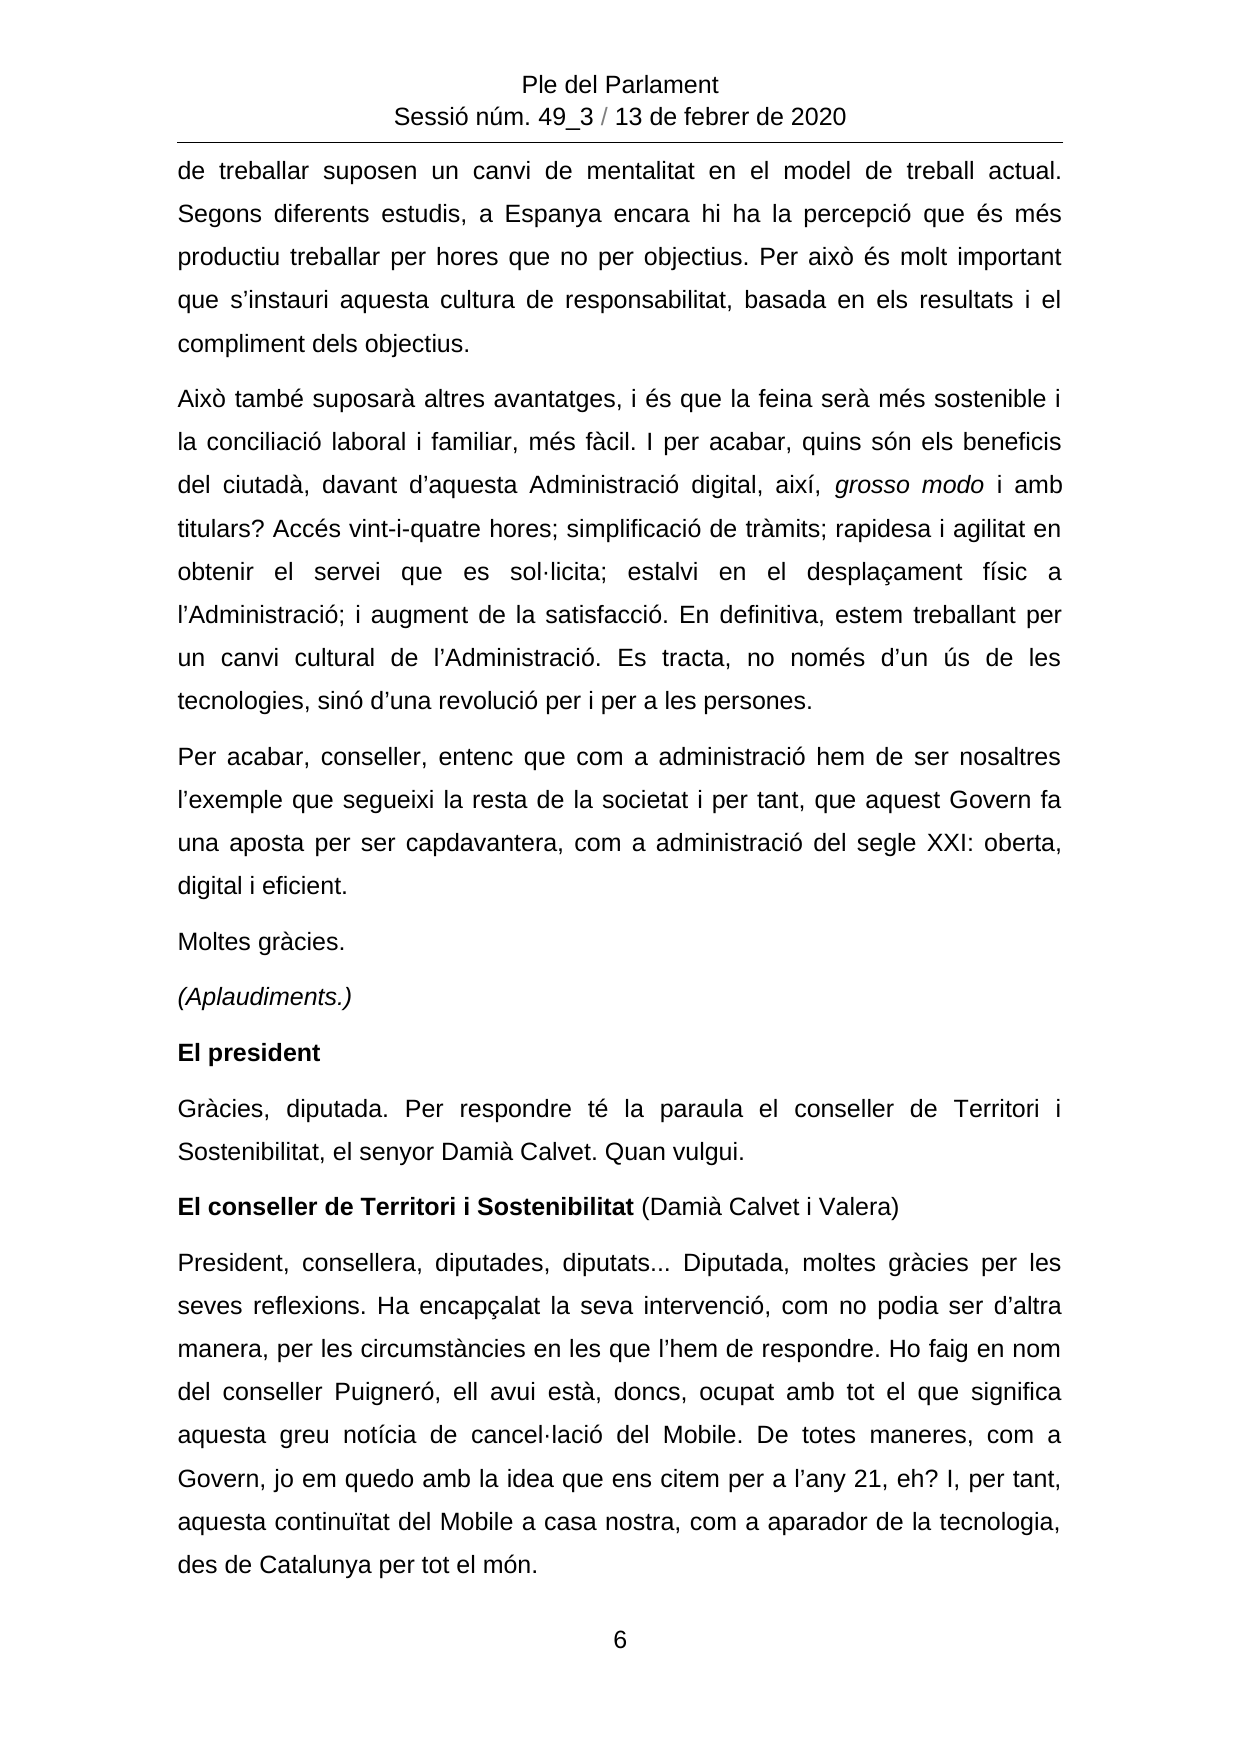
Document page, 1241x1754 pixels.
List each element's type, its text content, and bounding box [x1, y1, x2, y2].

text El conseller de Territori i Sostenibilitat (Damià Calvet i Valera) [177, 1192, 1063, 1221]
text El president [177, 1038, 1063, 1067]
text Gràcies, diputada. Per respondre té la paraula el conseller de Territori i Sostenibilitat, el senyor Damià Calvet. Quan vulgui. [177, 1093, 1063, 1165]
text (Aplaudiments.) [177, 982, 1063, 1011]
text President, consellera, diputades, diputats... Diputada, moltes gràcies per les seves reflexions. Ha encapçalat la seva intervenció, com no podia ser d’altra manera, per les circumstàncies en les que l’hem de respondre. Ho faig en nom del conseller Puigneró, ell avui està, doncs, ocupat amb tot el que significa aquesta greu notícia de cancel·lació del Mobile. De totes maneres, com a Govern, jo em quedo amb la idea que ens citem per a l’any 21, eh? I, per tant, aquesta continuïtat del Mobile a casa nostra, com a aparador de la tecnologia, des de Catalunya per tot el món. [177, 1248, 1063, 1578]
text Moltes gràcies. [177, 927, 1063, 955]
text Això també suposarà altres avantatges, i és que la feina serà més sostenible i la conciliació laboral i familiar, més fàcil. I per acabar, quins són els beneficis del ciutadà, davant d’aquesta Administració digital, així, grosso modo i amb titulars? Accés vint-i-quatre hores; simplificació de tràmits; rapidesa i agilitat en obtenir el servei que es sol·licita; estalvi en el desplaçament físic a l’Administració; i augment de la satisfacció. En definitiva, estem treballant per un canvi cultural de l’Administració. Es tracta, no només d’un ús de les tecnologies, sinó d’una revolució per i per a les persones. [177, 384, 1063, 715]
text Per acabar, conseller, entenc que com a administració hem de ser nosaltres l’exemple que segueixi la resta de la societat i per tant, que aquest Govern fa una aposta per ser capdavantera, com a administració del segle XXI: oberta, digital i eficient. [177, 742, 1063, 900]
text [177, 156, 1063, 357]
